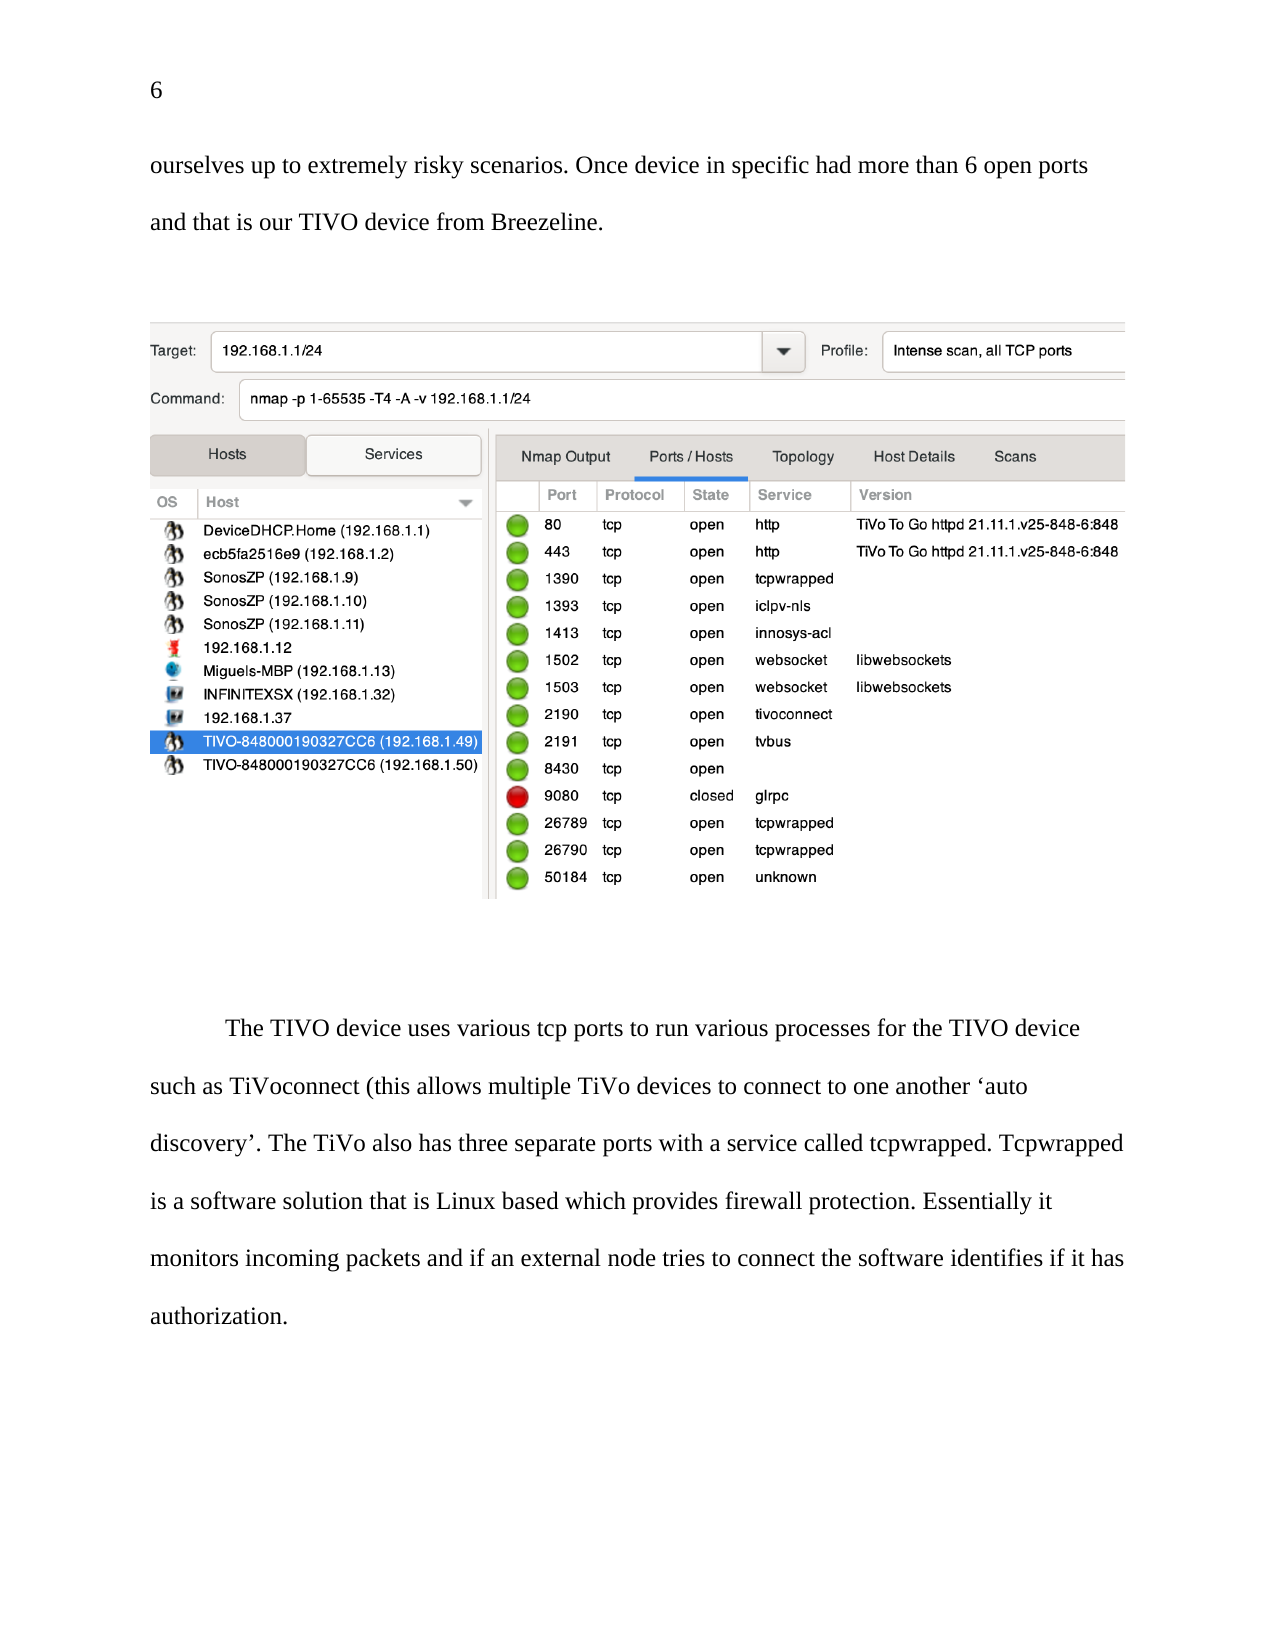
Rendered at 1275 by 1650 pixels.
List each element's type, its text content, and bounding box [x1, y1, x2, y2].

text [150, 150, 1125, 236]
text The TIVO device uses various tcp ports to run various processes for the TIVO device such as TiVoconnect (this allows multiple TiVo devices to connect to one another ‘auto discovery’. The TiVo also has three separate ports with a service called tcpwrapped. Tcpwrapped is a software solution that is Linux based which provides firewall protection. Essentially it monitors incoming packets and if an external node tries to connect the software identifies if it has authorization. [150, 1013, 1125, 1330]
picture [150, 322, 1125, 899]
